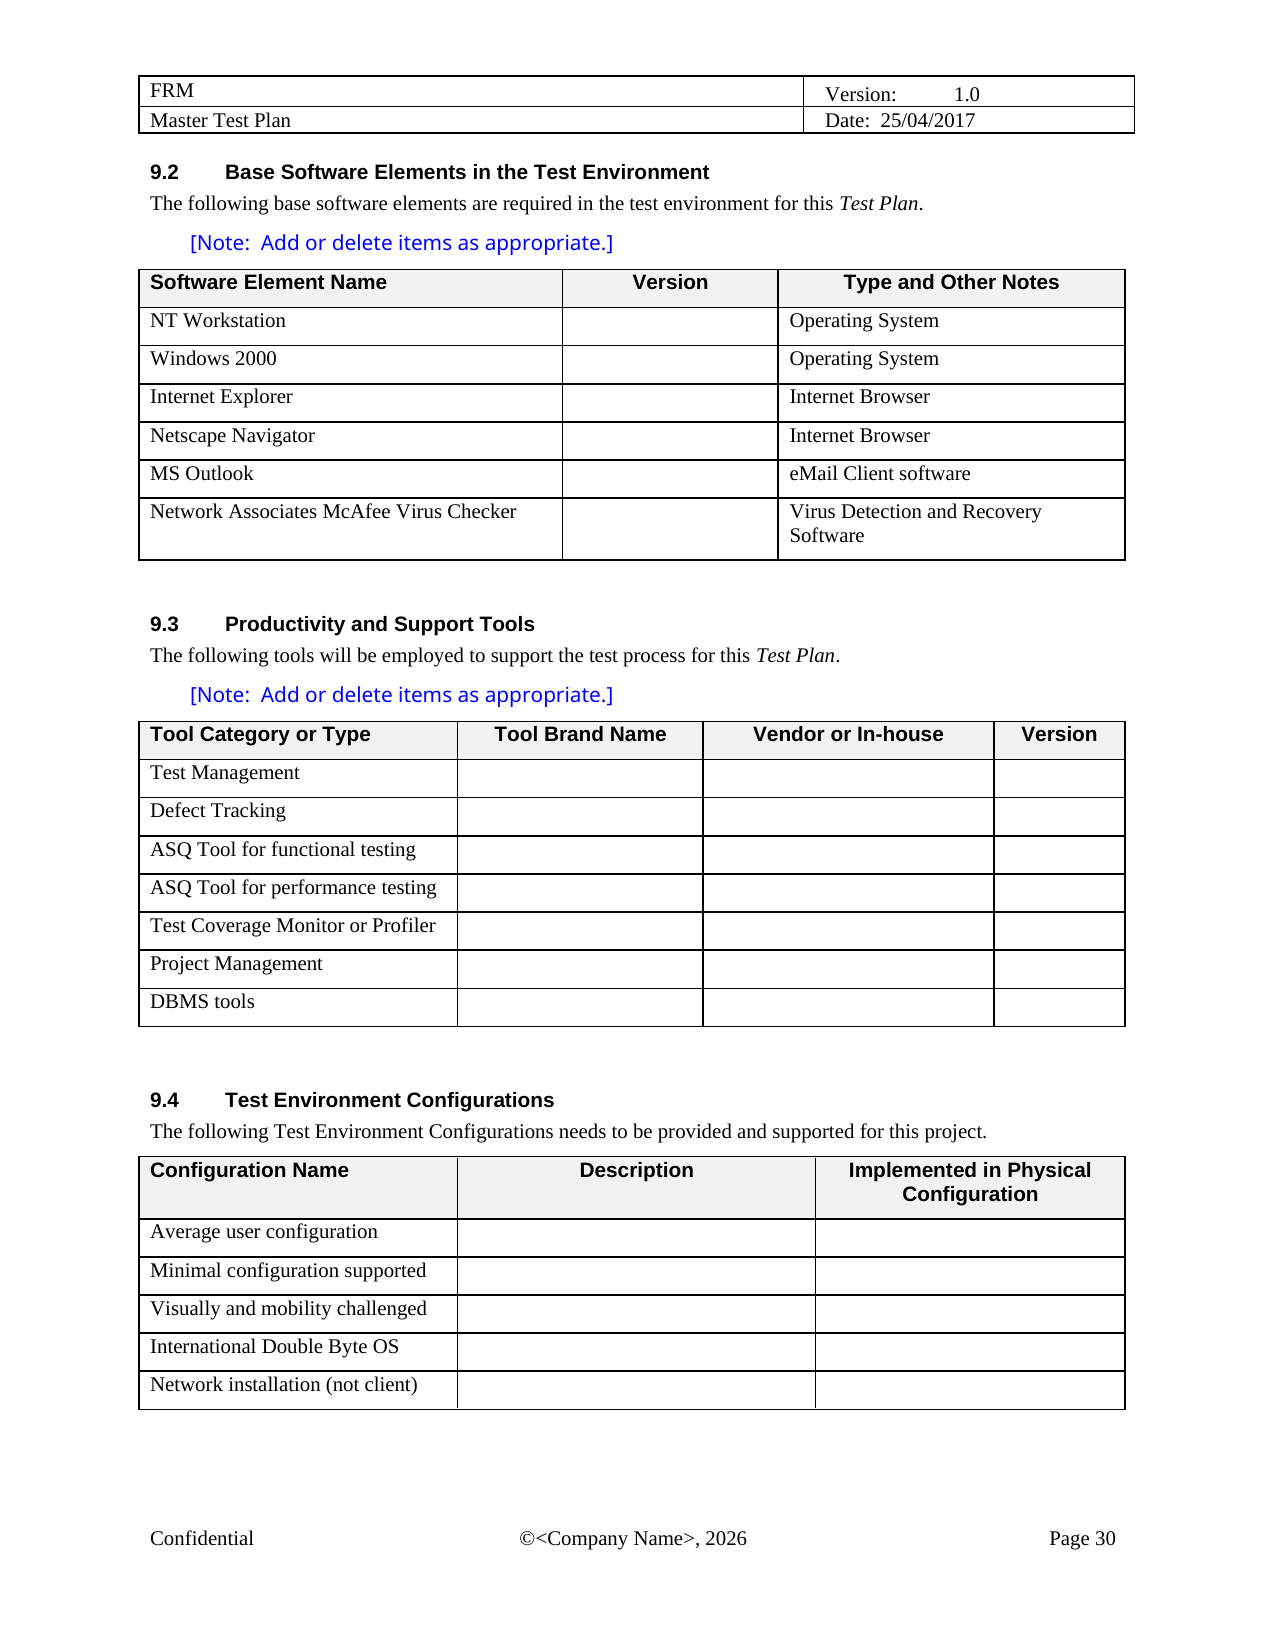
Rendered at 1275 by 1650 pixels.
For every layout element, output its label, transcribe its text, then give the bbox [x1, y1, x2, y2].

table_cell Minimal configuration supported [140, 1258, 457, 1294]
subtitle Productivity and Support Tools [150, 611, 1125, 636]
table_header Version [995, 722, 1124, 759]
table_cell [563, 423, 777, 459]
table_cell [563, 308, 777, 345]
table_cell Network installation (not client) [140, 1372, 457, 1408]
table_cell [995, 837, 1124, 873]
table_cell Operating System [779, 346, 1124, 383]
table_header Software Element Name [140, 270, 562, 307]
table_header Tool Brand Name [458, 722, 702, 759]
table_cell Network Associates McAfee Virus Checker [140, 499, 562, 559]
table_cell eMail Client software [779, 461, 1124, 497]
table_cell [995, 760, 1124, 797]
table_cell [816, 1296, 1124, 1332]
table_cell International Double Byte OS [140, 1334, 457, 1370]
table_cell [816, 1220, 1124, 1256]
table_cell [563, 499, 777, 559]
table_cell [704, 989, 993, 1026]
table_cell ASQ Tool for performance testing [140, 875, 457, 911]
table_cell MS Outlook [140, 461, 562, 497]
table_cell [563, 385, 777, 421]
table_cell Operating System [779, 308, 1124, 345]
table_cell [816, 1372, 1124, 1408]
table_cell [995, 913, 1124, 949]
text [Note: Add or delete items as appropriate.] [190, 228, 1125, 256]
table_cell [704, 837, 993, 873]
table_cell [995, 798, 1124, 835]
table_cell [458, 875, 702, 911]
table_cell ASQ Tool for functional testing [140, 837, 457, 873]
table_cell Visually and mobility challenged [140, 1296, 457, 1332]
table_cell [704, 913, 993, 949]
table_cell [458, 1372, 815, 1408]
text The following Test Environment Configurations needs to be provided and supported for this project. [150, 1118, 1125, 1143]
table_cell [995, 951, 1124, 987]
text The following tools will be employed to support the test process for this Test Plan. [150, 642, 1125, 667]
table_cell [458, 1258, 815, 1294]
table_cell [458, 951, 702, 987]
table_cell [704, 798, 993, 835]
table_cell Virus Detection and Recovery Software [779, 499, 1124, 559]
table_cell Internet Browser [779, 385, 1124, 421]
table_header Type and Other Notes [779, 270, 1124, 307]
text [Note: Add or delete items as appropriate.] [190, 680, 1125, 708]
table_cell [458, 1334, 815, 1370]
table_header Tool Category or Type [140, 722, 457, 759]
table_cell Internet Browser [779, 423, 1124, 459]
table_cell [563, 346, 777, 383]
table_cell Windows 2000 [140, 346, 562, 383]
table_cell [458, 837, 702, 873]
text The following base software elements are required in the test environment for this Test Plan. [150, 190, 1125, 215]
table_cell [458, 1220, 815, 1256]
table_cell Test Coverage Monitor or Profiler [140, 913, 457, 949]
table_cell Netscape Navigator [140, 423, 562, 459]
subtitle Base Software Elements in the Test Environment [150, 159, 1125, 184]
table_header Version [563, 270, 777, 307]
table_cell [816, 1334, 1124, 1370]
table_cell [704, 760, 993, 797]
table_header Description [458, 1157, 815, 1218]
table_cell [704, 951, 993, 987]
table_cell [704, 875, 993, 911]
table_cell Internet Explorer [140, 385, 562, 421]
table_cell DBMS tools [140, 989, 457, 1026]
table_cell Defect Tracking [140, 798, 457, 835]
table_cell [458, 1296, 815, 1332]
table_header Vendor or In-house [704, 722, 993, 759]
table_cell NT Workstation [140, 308, 562, 345]
table_header Implemented in Physical Configuration [816, 1157, 1124, 1218]
table_cell [458, 913, 702, 949]
table_cell [995, 875, 1124, 911]
table_cell Average user configuration [140, 1220, 457, 1256]
table_header Configuration Name [140, 1157, 457, 1218]
subtitle Test Environment Configurations [150, 1087, 1125, 1112]
table_cell [458, 798, 702, 835]
table_cell [458, 989, 702, 1026]
table_cell Project Management [140, 951, 457, 987]
table_cell [816, 1258, 1124, 1294]
table_cell [995, 989, 1124, 1026]
table_cell Test Management [140, 760, 457, 797]
table_cell [563, 461, 777, 497]
table_cell [458, 760, 702, 797]
